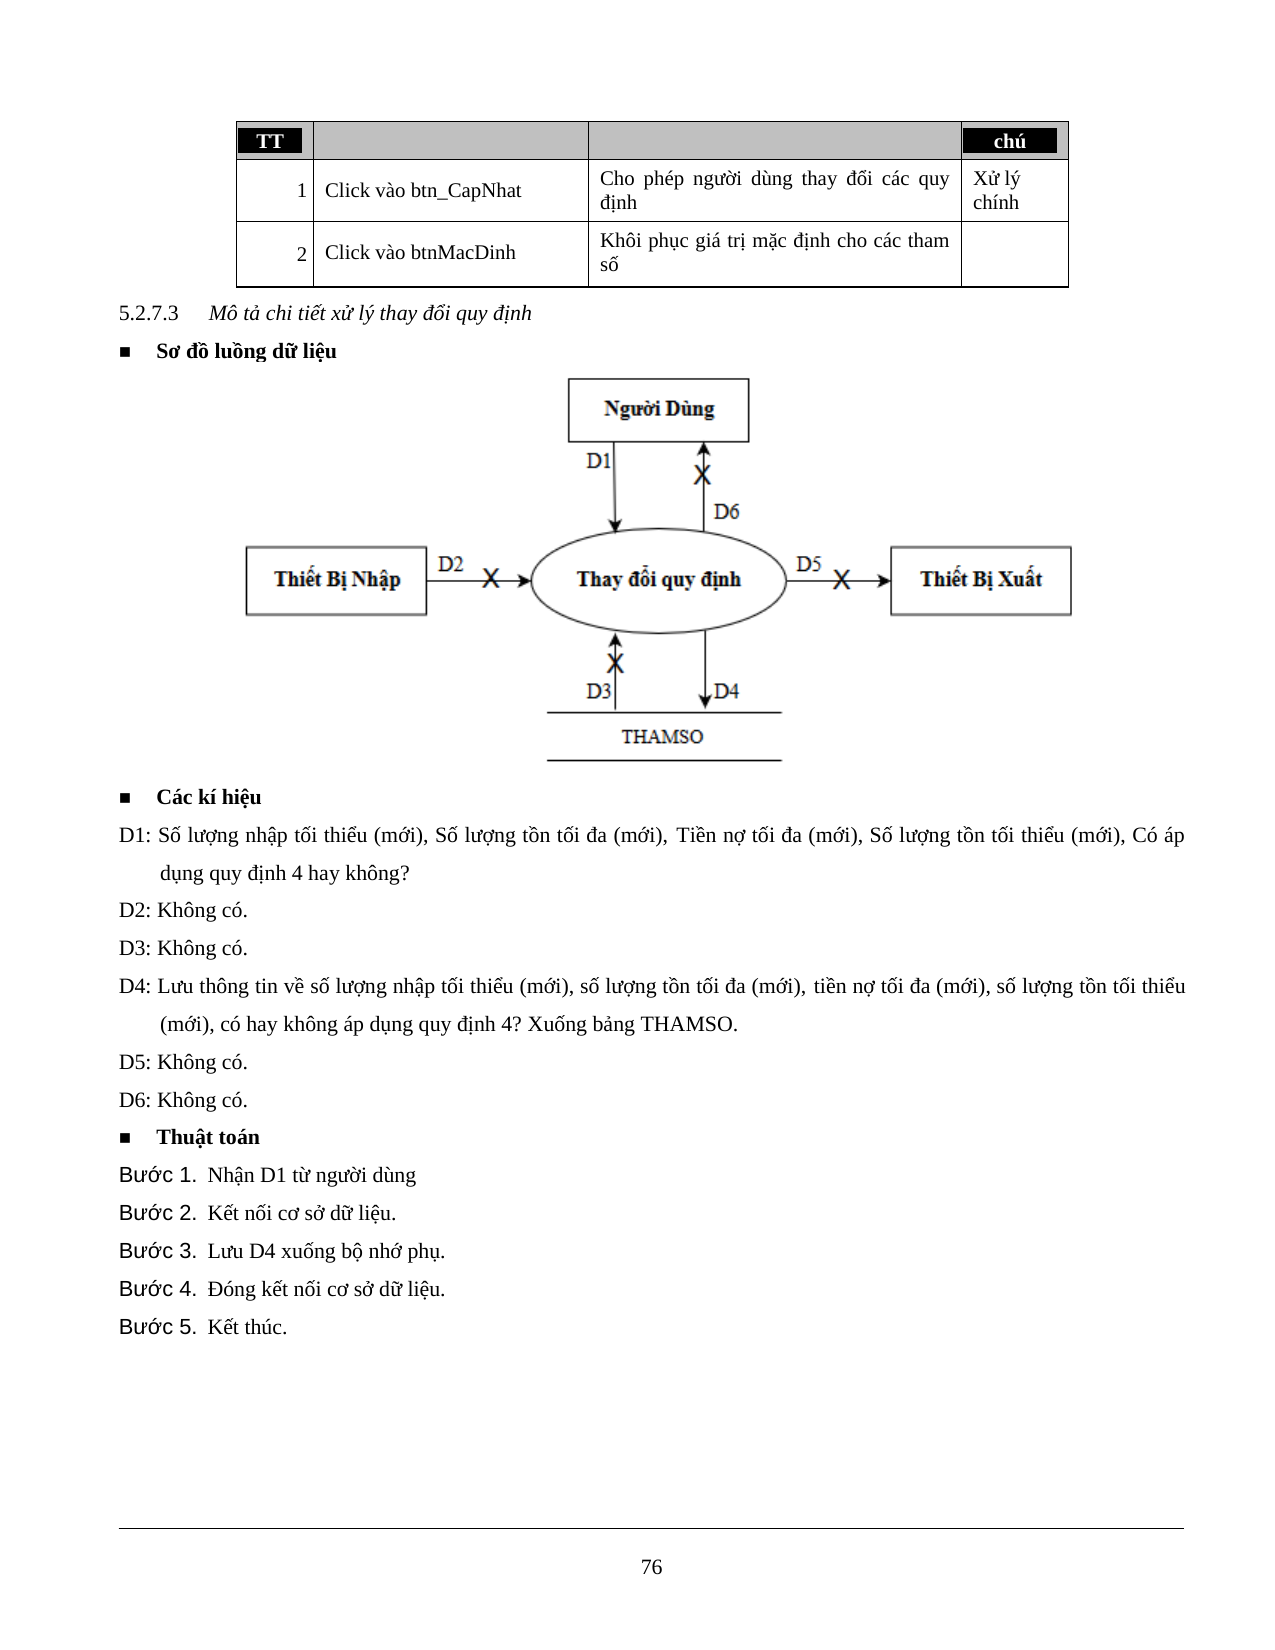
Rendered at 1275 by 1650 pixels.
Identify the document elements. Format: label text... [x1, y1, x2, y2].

text D3: Không có. [118, 935, 1186, 961]
table_cell 2 [237, 222, 313, 286]
text Các kí hiệu [118, 784, 1186, 809]
table_header Biến cố [314, 122, 588, 159]
table_cell Cho phép người dùng thay đổi các quy định [589, 160, 961, 221]
text D2: Không có. [118, 897, 1186, 923]
text D5: Không có. [118, 1049, 1186, 1074]
text D6: Không có. [118, 1087, 1186, 1112]
list Nhận D1 từ người dùng [118, 1162, 1186, 1187]
text Sơ đồ luồng dữ liệu [118, 338, 1186, 363]
table_header STT [237, 122, 313, 159]
table_header Ghi chú [962, 122, 1068, 159]
text D1: Số lượng nhập tối thiểu (mới), Số lượng tồn tối đa (mới), Tiền nợ tối đa (mới), Số lượng tồn tối thiểu (mới), Có áp dụng quy định 4 hay không? [118, 822, 1186, 885]
text Thuật toán [118, 1124, 1186, 1149]
list Đóng kết nối cơ sở dữ liệu. [118, 1276, 1186, 1301]
list Kết nối cơ sở dữ liệu. [118, 1200, 1186, 1225]
list Kết thúc. [118, 1314, 1186, 1339]
table_cell 1 [237, 160, 313, 221]
list Lưu D4 xuống bộ nhớ phụ. [118, 1238, 1186, 1263]
table_header Xử lý [589, 122, 961, 159]
table_cell Click vào btnMacDinh [314, 222, 588, 286]
table_cell [962, 222, 1068, 286]
table_cell Click vào btn_CapNhat [314, 160, 588, 221]
table_cell Khôi phục giá trị mặc định cho các tham số [589, 222, 961, 286]
table_cell Xử lý chính [962, 160, 1068, 221]
picture [225, 362, 1081, 772]
subtitle Mô tả chi tiết xử lý thay đổi quy định [118, 300, 1186, 325]
text D4: Lưu thông tin về số lượng nhập tối thiểu (mới), số lượng tồn tối đa (mới), tiền nợ tối đa (mới), số lượng tồn tối thiểu (mới), có hay không áp dụng quy định 4? Xuống bảng THAMSO. [118, 973, 1186, 1036]
